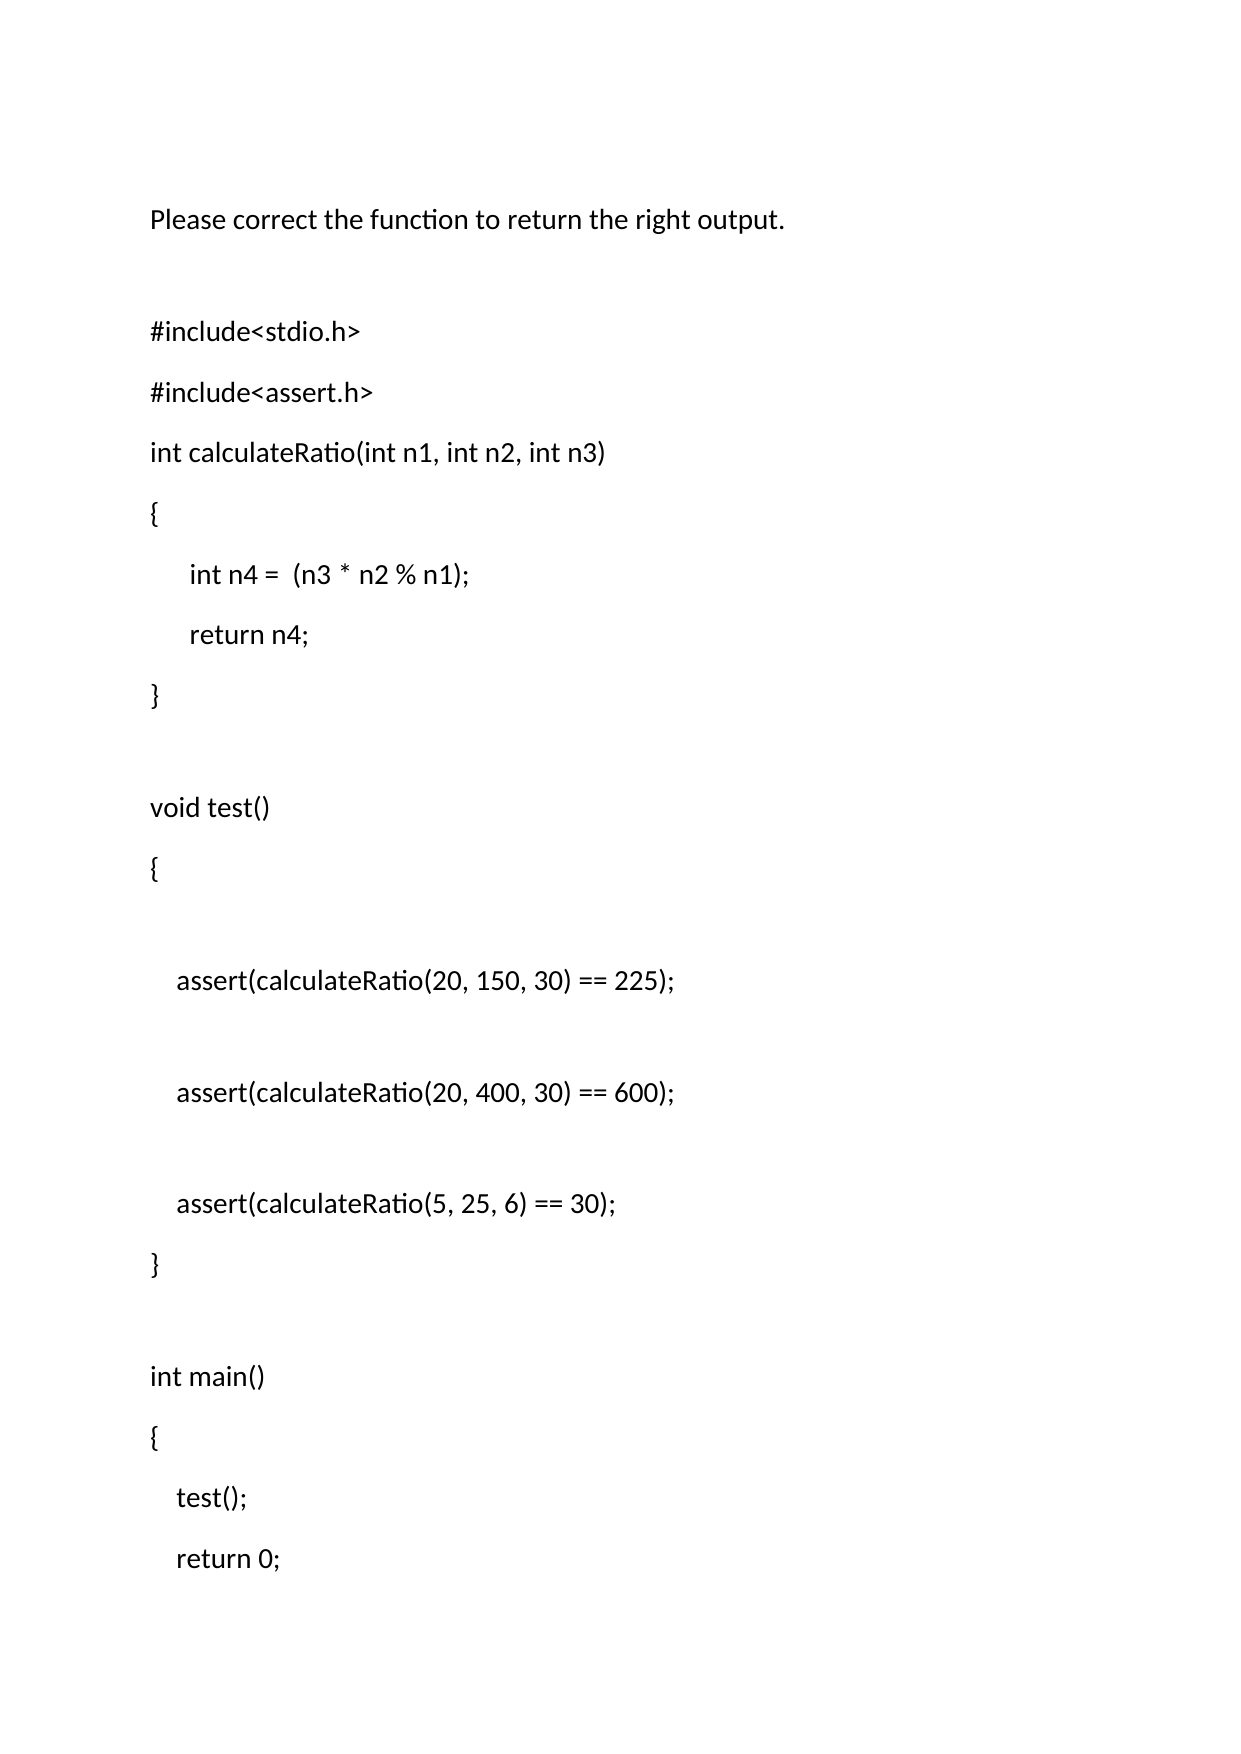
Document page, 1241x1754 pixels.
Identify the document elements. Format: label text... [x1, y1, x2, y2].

text assert(calculateRatio(20, 400, 30) == 600); [150, 1074, 1090, 1109]
text assert(calculateRatio(20, 150, 30) == 225); [150, 962, 1090, 997]
text { [150, 1419, 1090, 1454]
text #include<stdio.h> [150, 313, 1090, 349]
text } [150, 677, 1090, 713]
text int calculateRatio(int n1, int n2, int n3) [150, 434, 1090, 470]
text assert(calculateRatio(5, 25, 6) == 30); [150, 1186, 1090, 1221]
text Please correct the function to return the right output. [150, 201, 1090, 237]
text void test() [150, 789, 1090, 825]
text return n4; [150, 616, 1090, 652]
text return 0; [150, 1540, 1090, 1576]
text int main() [150, 1358, 1090, 1394]
text { [150, 495, 1090, 531]
text #include<assert.h> [150, 374, 1090, 409]
text int n4 = (n3 * n2 % n1); [150, 556, 1090, 591]
text } [150, 1246, 1090, 1282]
text { [150, 850, 1090, 885]
text test(); [150, 1479, 1090, 1515]
